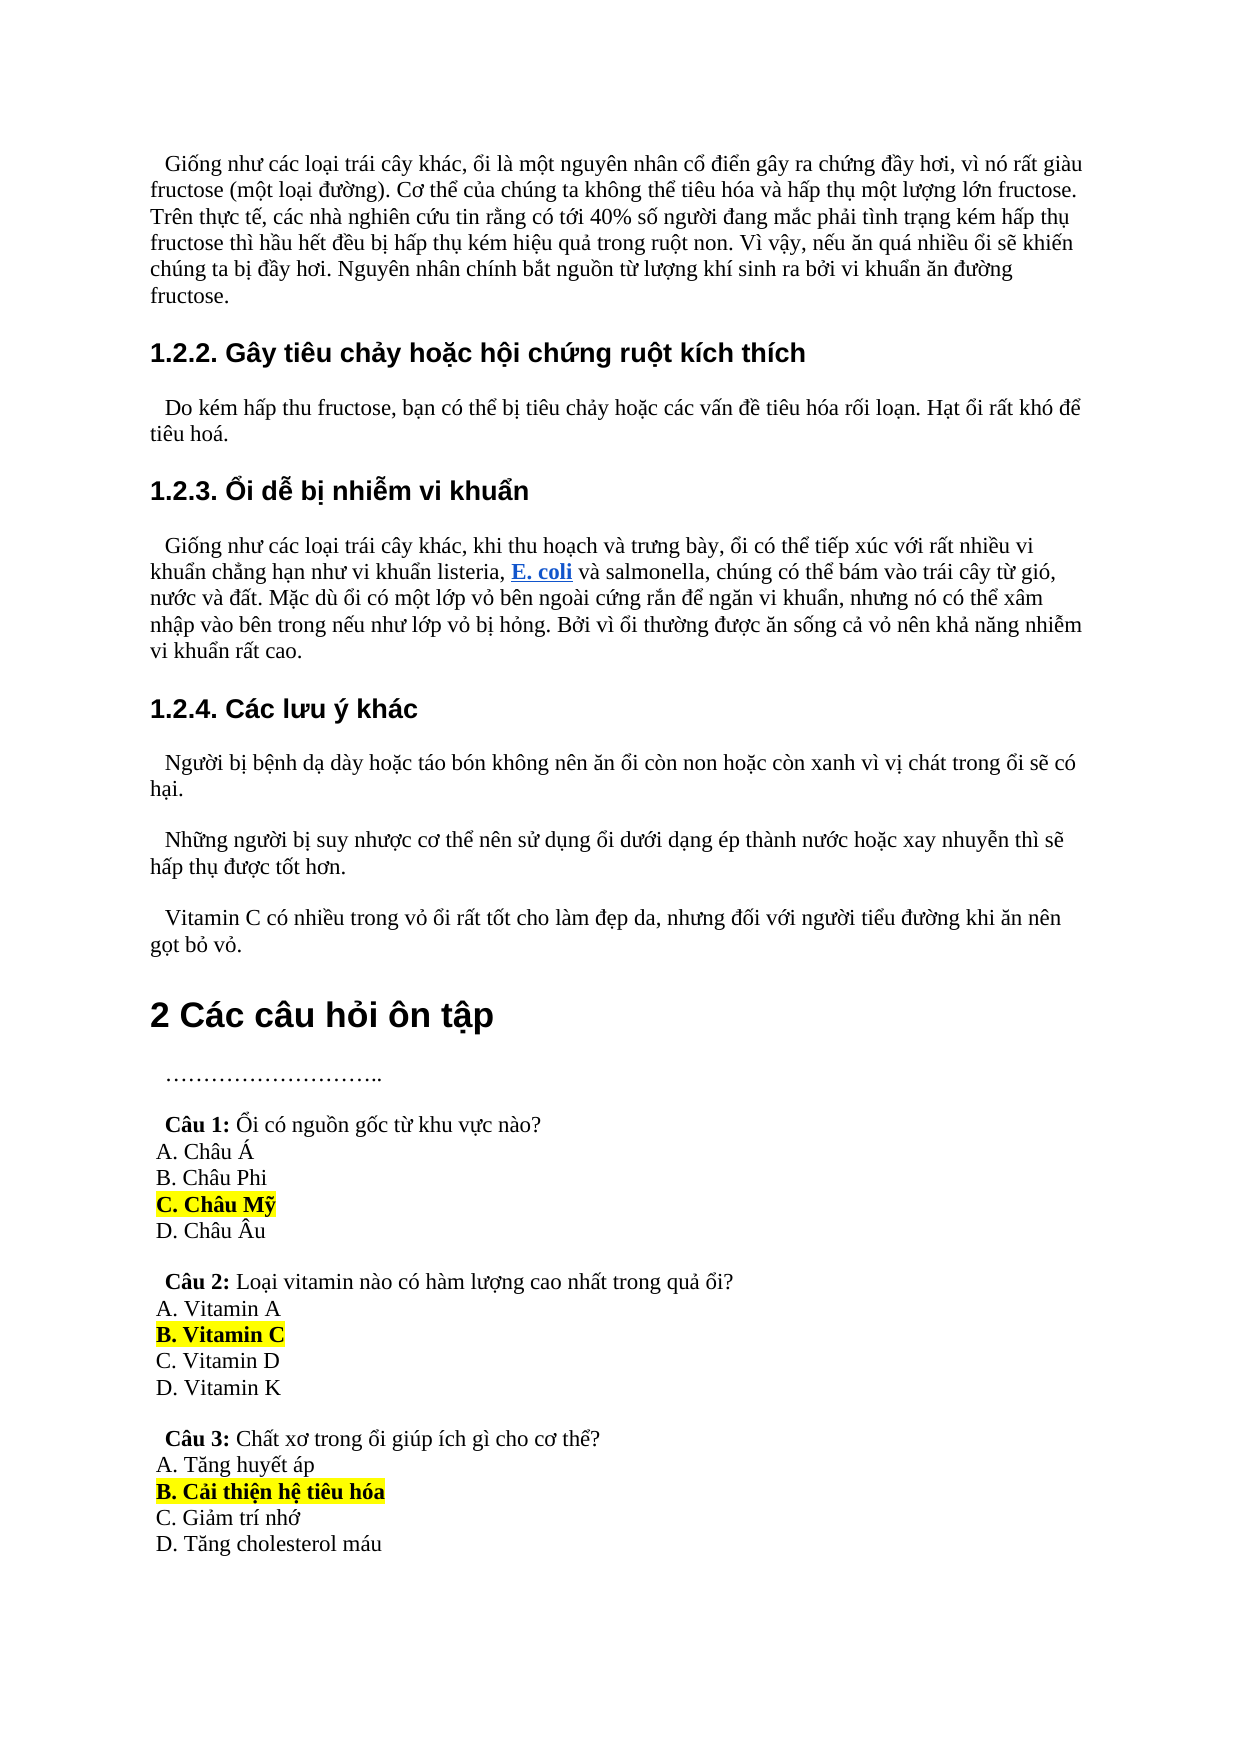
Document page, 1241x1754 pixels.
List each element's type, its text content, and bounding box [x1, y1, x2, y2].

text Câu 1: Ổi có nguồn gốc từ khu vực nào? A. Châu Á B. Châu Phi C. Châu Mỹ D. Châu Âu [150, 1112, 1090, 1243]
text Câu 2: Loại vitamin nào có hàm lượng cao nhất trong quả ổi? A. Vitamin A B. Vitamin C C. Vitamin D D. Vitamin K [150, 1268, 1090, 1400]
text Do kém hấp thu fructose, bạn có thể bị tiêu chảy hoặc các vấn đề tiêu hóa rối loạn. Hạt ổi rất khó để tiêu hoá. [150, 393, 1090, 446]
text Giống như các loại trái cây khác, khi thu hoạch và trưng bày, ổi có thể tiếp xúc với rất nhiều vi khuẩn chẳng hạn như vi khuẩn listeria, E. coli và salmonella, chúng có thể bám vào trái cây từ gió, nước và đất. Mặc dù ổi có một lớp vỏ bên ngoài cứng rắn để ngăn vi khuẩn, nhưng nó có thể xâm nhập vào bên trong nếu như lớp vỏ bị hỏng. Bởi vì ổi thường được ăn sống cả vỏ nên khả năng nhiễm vi khuẩn rất cao. [150, 532, 1090, 663]
subtitle 1.2.4. Các lưu ý khác [150, 693, 1090, 724]
subtitle 2 Các câu hỏi ôn tập [150, 994, 1090, 1035]
text Câu 3: Chất xơ trong ổi giúp ích gì cho cơ thể? A. Tăng huyết áp B. Cải thiện hệ tiêu hóa C. Giảm trí nhớ D. Tăng cholesterol máu [150, 1425, 1090, 1557]
text Giống như các loại trái cây khác, ổi là một nguyên nhân cổ điển gây ra chứng đầy hơi, vì nó rất giàu fructose (một loại đường). Cơ thể của chúng ta không thể tiêu hóa và hấp thụ một lượng lớn fructose. Trên thực tế, các nhà nghiên cứu tin rằng có tới 40% số người đang mắc phải tình trạng kém hấp thụ fructose thì hầu hết đều bị hấp thụ kém hiệu quả trong ruột non. Vì vậy, nếu ăn quá nhiều ổi sẽ khiến chúng ta bị đầy hơi. Nguyên nhân chính bắt nguồn từ lượng khí sinh ra bởi vi khuẩn ăn đường fructose. [150, 150, 1090, 308]
text Vitamin C có nhiều trong vỏ ổi rất tốt cho làm đẹp da, nhưng đối với người tiểu đường khi ăn nên gọt bỏ vỏ. [150, 904, 1090, 957]
text ……………………….. [150, 1060, 1090, 1087]
text Người bị bệnh dạ dày hoặc táo bón không nên ăn ổi còn non hoặc còn xanh vì vị chát trong ổi sẽ có hại. [150, 749, 1090, 802]
subtitle 1.2.3. Ổi dễ bị nhiễm vi khuẩn [150, 475, 1090, 507]
subtitle 1.2.2. Gây tiêu chảy hoặc hội chứng ruột kích thích [150, 337, 1090, 368]
text Những người bị suy nhược cơ thể nên sử dụng ổi dưới dạng ép thành nước hoặc xay nhuyễn thì sẽ hấp thụ được tốt hơn. [150, 827, 1090, 879]
